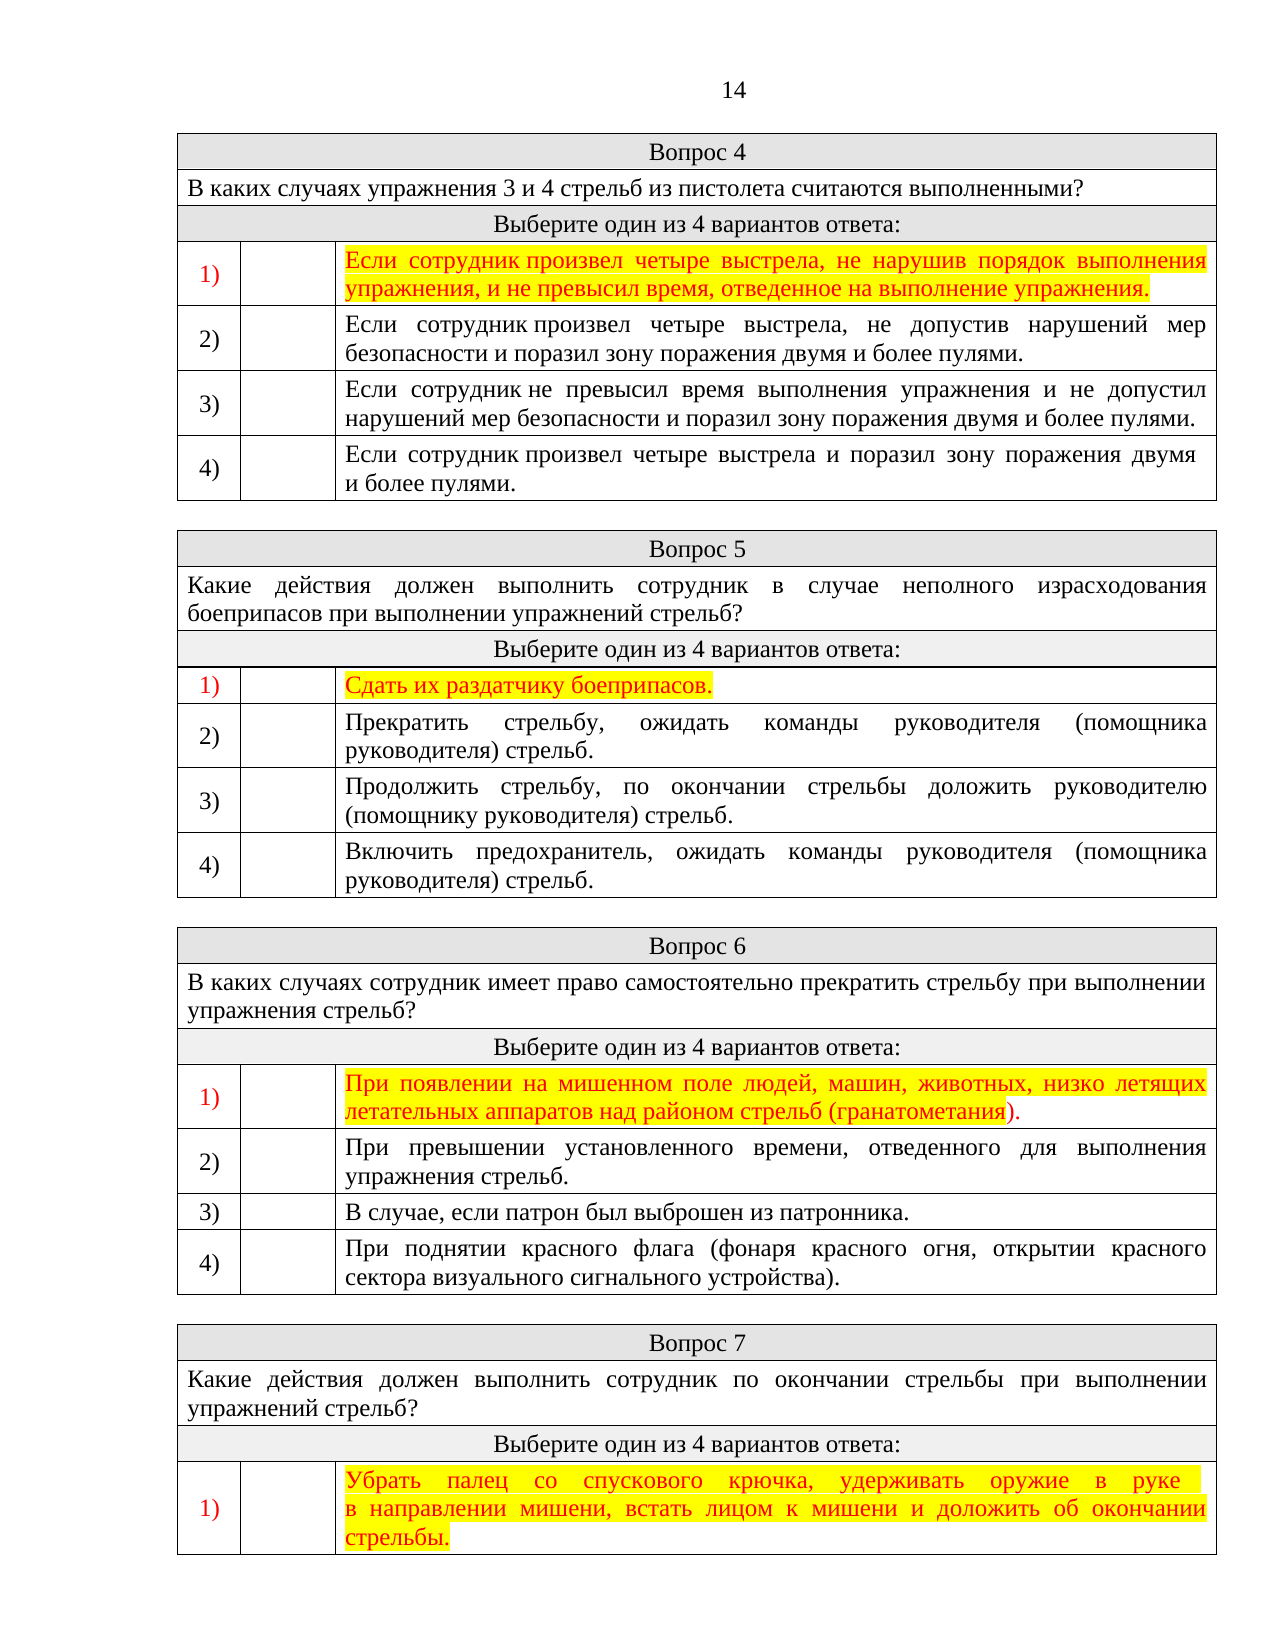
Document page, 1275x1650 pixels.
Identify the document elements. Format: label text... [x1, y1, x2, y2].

table_cell Если сотрудник произвел четыре выстрела, не допустив нарушений мер безопасности и поразил зону поражения двумя и более пулями. [336, 306, 1216, 370]
table_cell 4) [178, 833, 240, 897]
table_header Вопрос 5 [178, 531, 1216, 566]
table_header Вопрос 7 [178, 1325, 1216, 1360]
table_cell В каких случаях сотрудник имеет право самостоятельно прекратить стрельбу при выполнении упражнения стрельб? [178, 964, 1216, 1027]
table_cell При поднятии красного флага (фонаря красного огня, открытии красного сектора визуального сигнального устройства). [336, 1230, 1216, 1294]
table_cell Сдать их раздатчику боеприпасов. [336, 668, 1216, 702]
table_cell 1) [178, 1462, 240, 1554]
table_cell Если сотрудник произвел четыре выстрела и поразил зону поражения двумя и более пулями. [336, 436, 1216, 500]
table_cell [241, 371, 335, 435]
table_cell 1) [178, 668, 240, 702]
table_cell [241, 1230, 335, 1294]
table_cell Выберите один из 4 вариантов ответа: [178, 1426, 1216, 1461]
table_cell Прекратить стрельбу, ожидать команды руководителя (помощника руководителя) стрельб. [336, 704, 1216, 767]
table_cell 3) [178, 371, 240, 435]
table_cell В каких случаях упражнения 3 и 4 стрельб из пистолета считаются выполненными? [178, 170, 1216, 204]
table_cell [241, 768, 335, 832]
table_cell Выберите один из 4 вариантов ответа: [178, 631, 1216, 666]
table_cell 2) [178, 306, 240, 370]
table_cell 2) [178, 704, 240, 767]
table_cell При превышении установленного времени, отведенного для выполнения упражнения стрельб. [336, 1129, 1216, 1193]
table_cell [241, 704, 335, 767]
table_cell 2) [178, 1129, 240, 1193]
table_cell [241, 306, 335, 370]
table_header Вопрос 4 [178, 134, 1216, 168]
table_cell При появлении на мишенном поле людей, машин, животных, низко летящих летательных аппаратов над районом стрельб (гранатометания). [336, 1065, 1216, 1128]
table_cell Если сотрудник не превысил время выполнения упражнения и не допустил нарушений мер безопасности и поразил зону поражения двумя и более пулями. [336, 371, 1216, 435]
table_cell Убрать палец со спускового крючка, удерживать оружие в руке в направлении мишени, встать лицом к мишени и доложить об окончании стрельбы. [336, 1462, 1216, 1554]
table_cell Продолжить стрельбу, по окончании стрельбы доложить руководителю (помощнику руководителя) стрельб. [336, 768, 1216, 832]
table_cell Включить предохранитель, ожидать команды руководителя (помощника руководителя) стрельб. [336, 833, 1216, 897]
table_cell [241, 668, 335, 702]
table_cell В случае, если патрон был выброшен из патронника. [336, 1194, 1216, 1229]
table_header Вопрос 6 [178, 928, 1216, 963]
table_cell 4) [178, 436, 240, 500]
table_cell 3) [178, 768, 240, 832]
table_cell Какие действия должен выполнить сотрудник по окончании стрельбы при выполнении упражнений стрельб? [178, 1361, 1216, 1424]
table_cell 4) [178, 1230, 240, 1294]
table_cell Какие действия должен выполнить сотрудник в случае неполного израсходования боеприпасов при выполнении упражнений стрельб? [178, 567, 1216, 630]
table_cell Если сотрудник произвел четыре выстрела, не нарушив порядок выполнения упражнения, и не превысил время, отведенное на выполнение упражнения. [336, 242, 1216, 305]
table_cell 3) [178, 1194, 240, 1229]
table_cell 1) [178, 1065, 240, 1128]
table_cell [241, 1194, 335, 1229]
table_cell [241, 1129, 335, 1193]
table_cell [241, 1065, 335, 1128]
table_cell [241, 436, 335, 500]
table_cell 1) [178, 242, 240, 305]
table_cell [241, 1462, 335, 1554]
table_cell [241, 833, 335, 897]
table_cell Выберите один из 4 вариантов ответа: [178, 1029, 1216, 1063]
table_cell Выберите один из 4 вариантов ответа: [178, 206, 1216, 241]
table_cell [241, 242, 335, 305]
